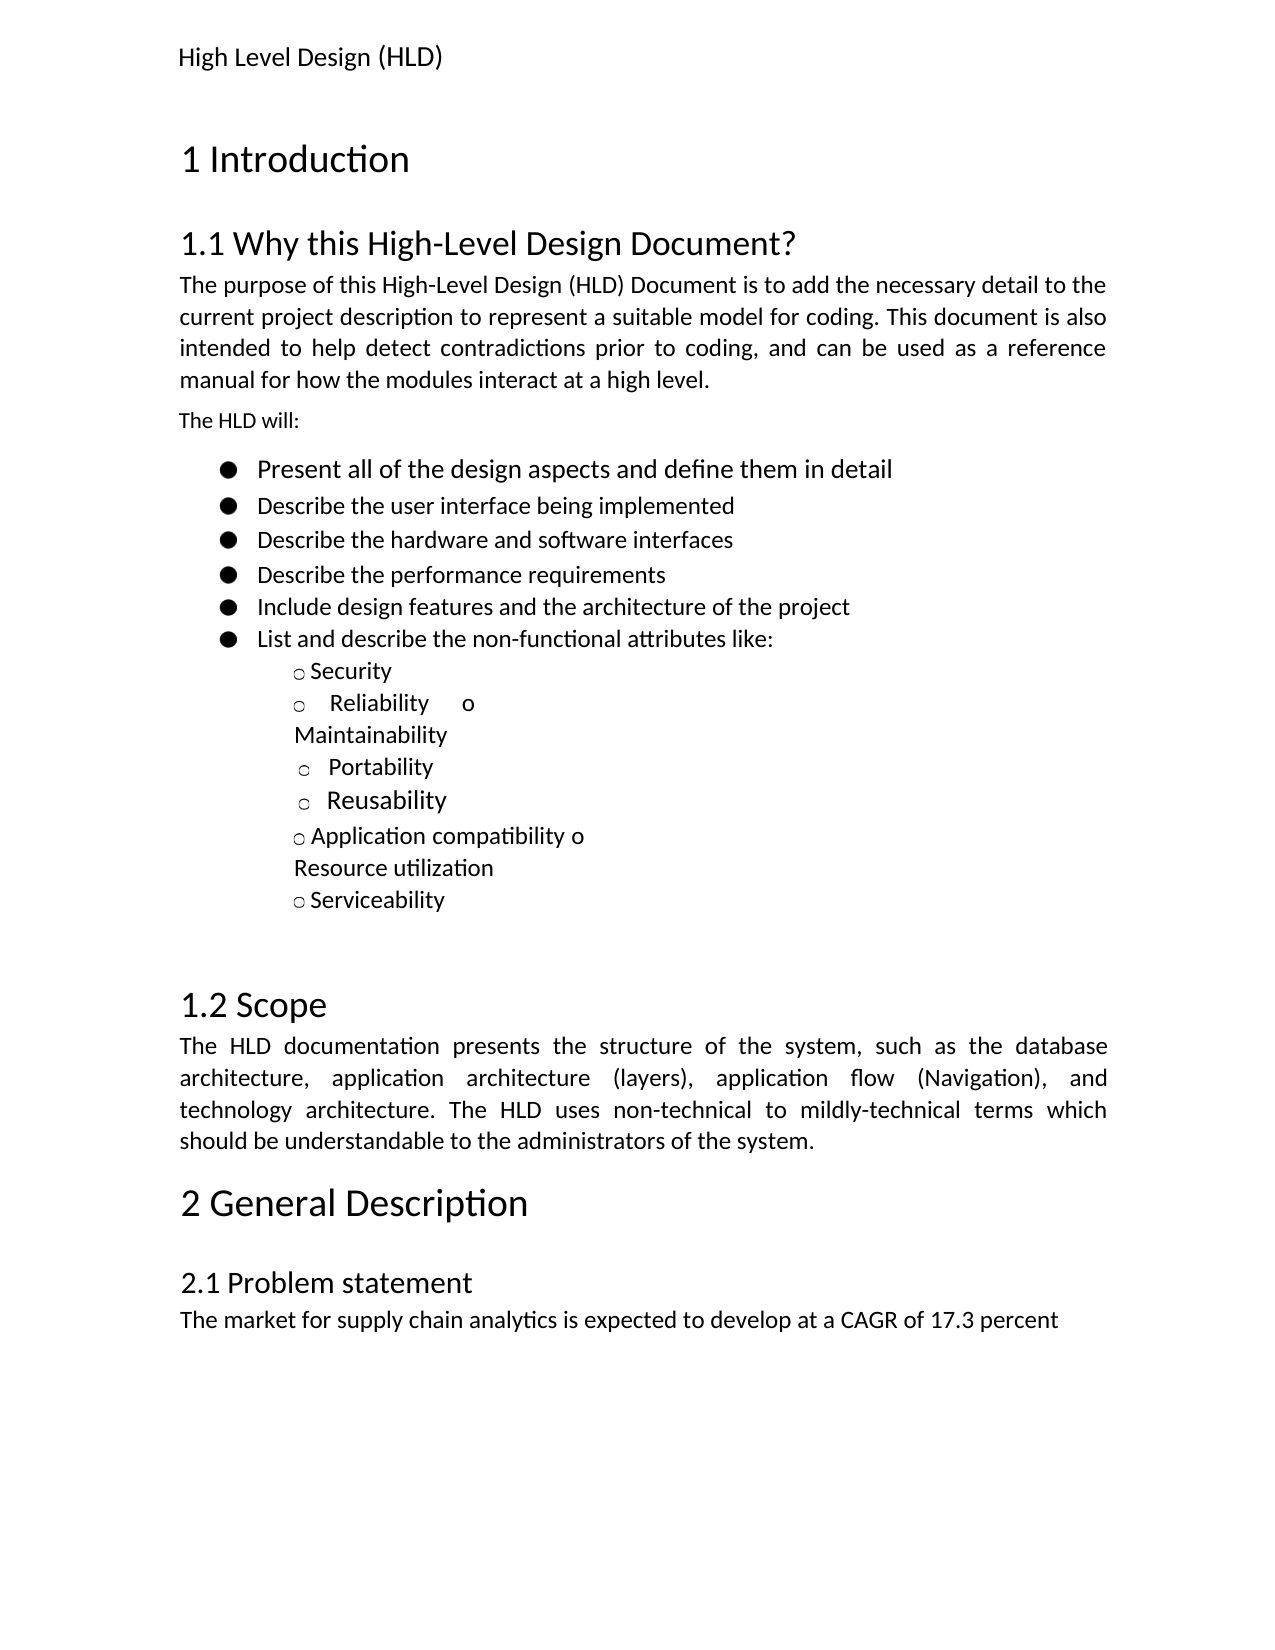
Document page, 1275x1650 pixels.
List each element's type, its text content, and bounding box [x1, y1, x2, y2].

subtitle 2 General Description [180, 1178, 1124, 1226]
picture [219, 531, 237, 549]
text The HLD will: [178, 406, 1124, 434]
picture [219, 599, 237, 616]
picture [293, 668, 305, 680]
text The purpose of this High-Level Design (HLD) Document is to add the necessary detail to the current project description to represent a suitable model for coding. This document is also intended to help detect contradictions prior to coding, and can be used as a reference manual for how the modules interact at a high level. [179, 269, 1108, 394]
text Reusability [179, 783, 1124, 816]
picture [219, 566, 237, 584]
picture [219, 631, 237, 648]
picture [298, 798, 310, 810]
list List and describe the non-functional attributes like: [218, 623, 1123, 654]
list Present all of the design aspects and define them in detail [218, 452, 1123, 485]
picture [298, 765, 310, 776]
subtitle 1.1 Why this High-Level Design Document? [180, 221, 1124, 264]
picture [293, 833, 305, 845]
list Include design features and the architecture of the project [218, 591, 1123, 622]
subtitle 1.2 Scope [180, 981, 1124, 1027]
list Describe the user interface being implemented [218, 490, 1123, 520]
list Describe the hardware and software interfaces [218, 524, 1123, 555]
text Security [294, 656, 1123, 686]
picture [219, 497, 237, 515]
subtitle The market for supply chain analytics is expected to develop at a CAGR of 17.3 percent [180, 1304, 1124, 1334]
text Serviceability [294, 884, 1123, 914]
text The HLD documentation presents the structure of the system, such as the database architecture, application architecture (layers), application flow (Navigation), and technology architecture. The HLD uses non-technical to mildly-technical terms which should be understandable to the administrators of the system. [179, 1030, 1109, 1156]
picture [219, 461, 237, 479]
text Application compatibility o Resource utilization [294, 820, 584, 882]
subtitle 2.1 Problem statement [181, 1263, 1124, 1301]
list Describe the performance requirements [218, 559, 1123, 590]
picture [293, 701, 305, 712]
text Reliability o Maintainability [294, 688, 475, 750]
picture [293, 897, 305, 908]
subtitle 1 Introduction [180, 134, 1124, 182]
text Portability [179, 751, 1124, 782]
